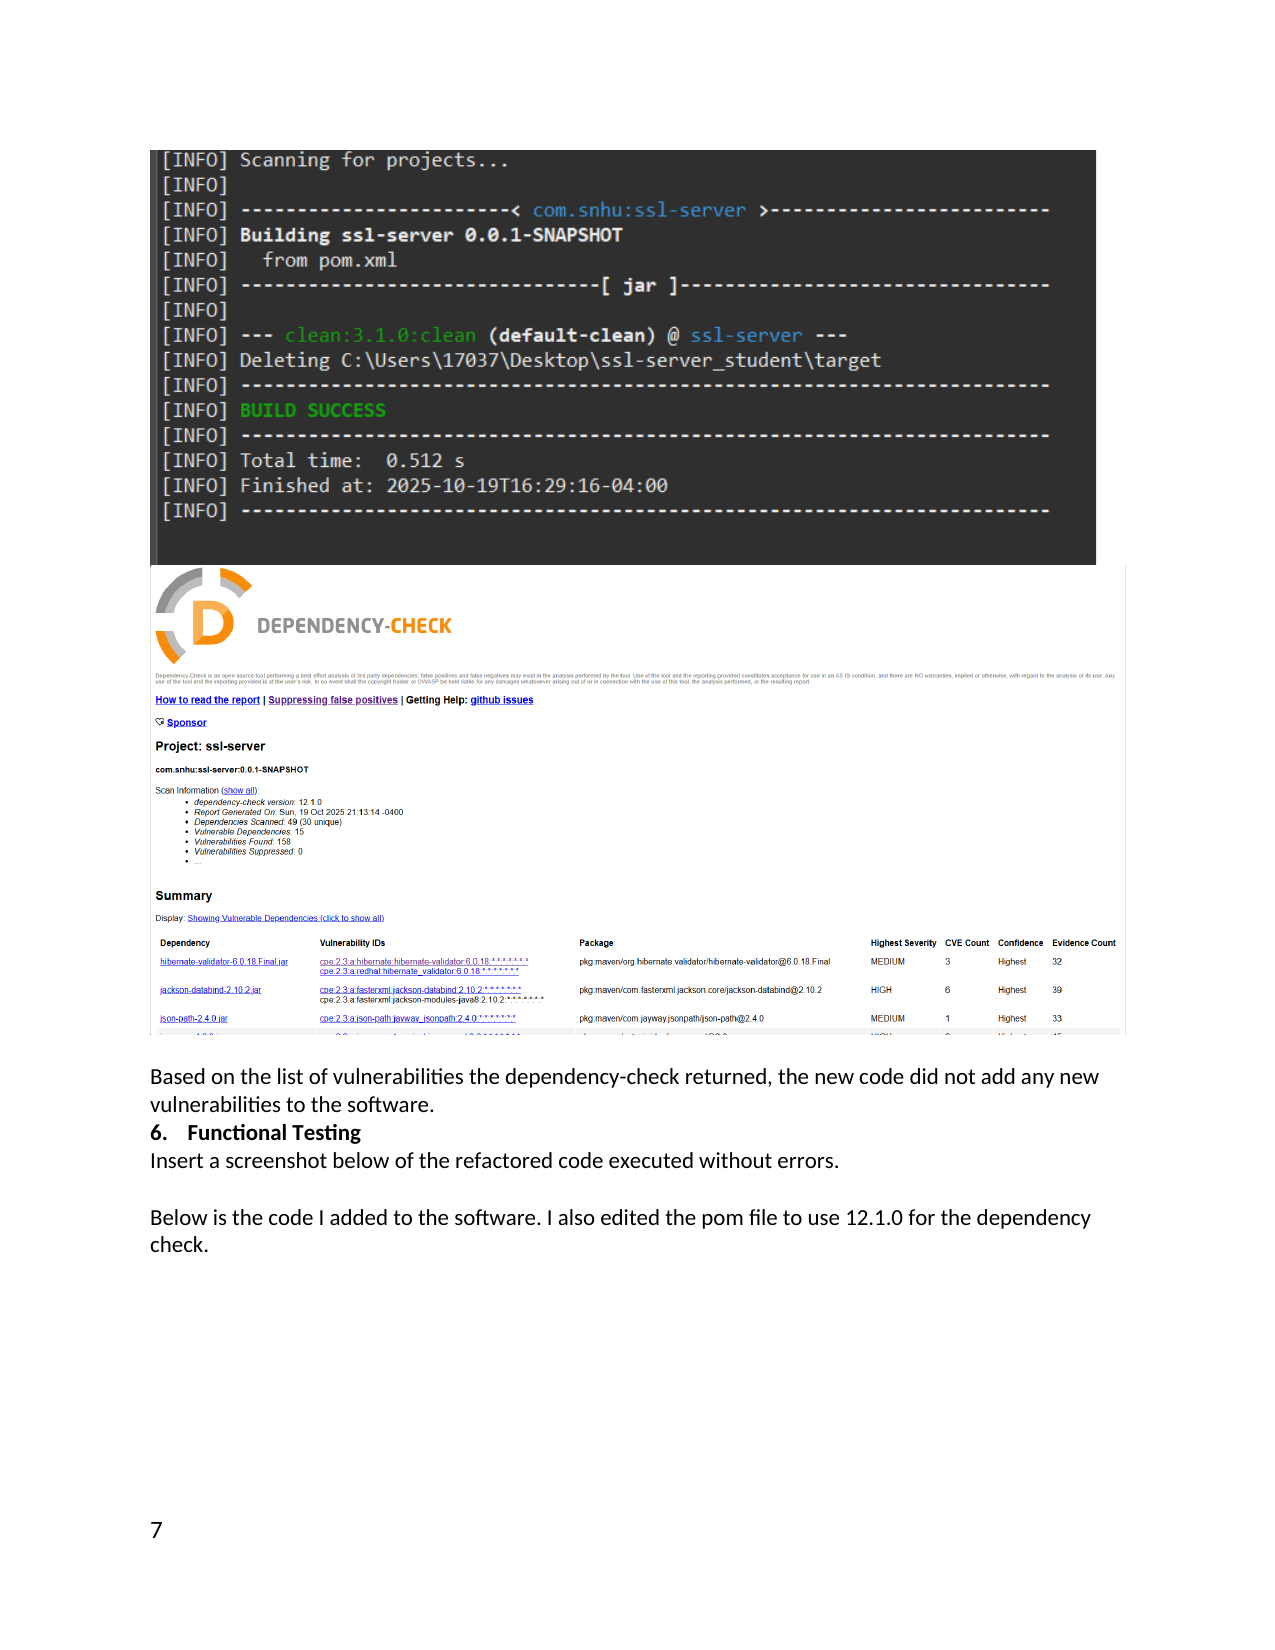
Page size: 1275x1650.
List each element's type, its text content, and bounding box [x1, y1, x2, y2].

picture [150, 150, 1125, 1035]
text Based on the list of vulnerabilities the dependency-check returned, the new code did not add any new vulnerabilities to the software. [150, 1062, 1125, 1118]
text Insert a screenshot below of the refactored code executed without errors. [150, 1147, 1125, 1174]
text Below is the code I added to the software. I also edited the pom file to use 12.1.0 for the dependency check. [150, 1203, 1125, 1259]
subtitle Functional Testing [150, 1118, 1125, 1147]
